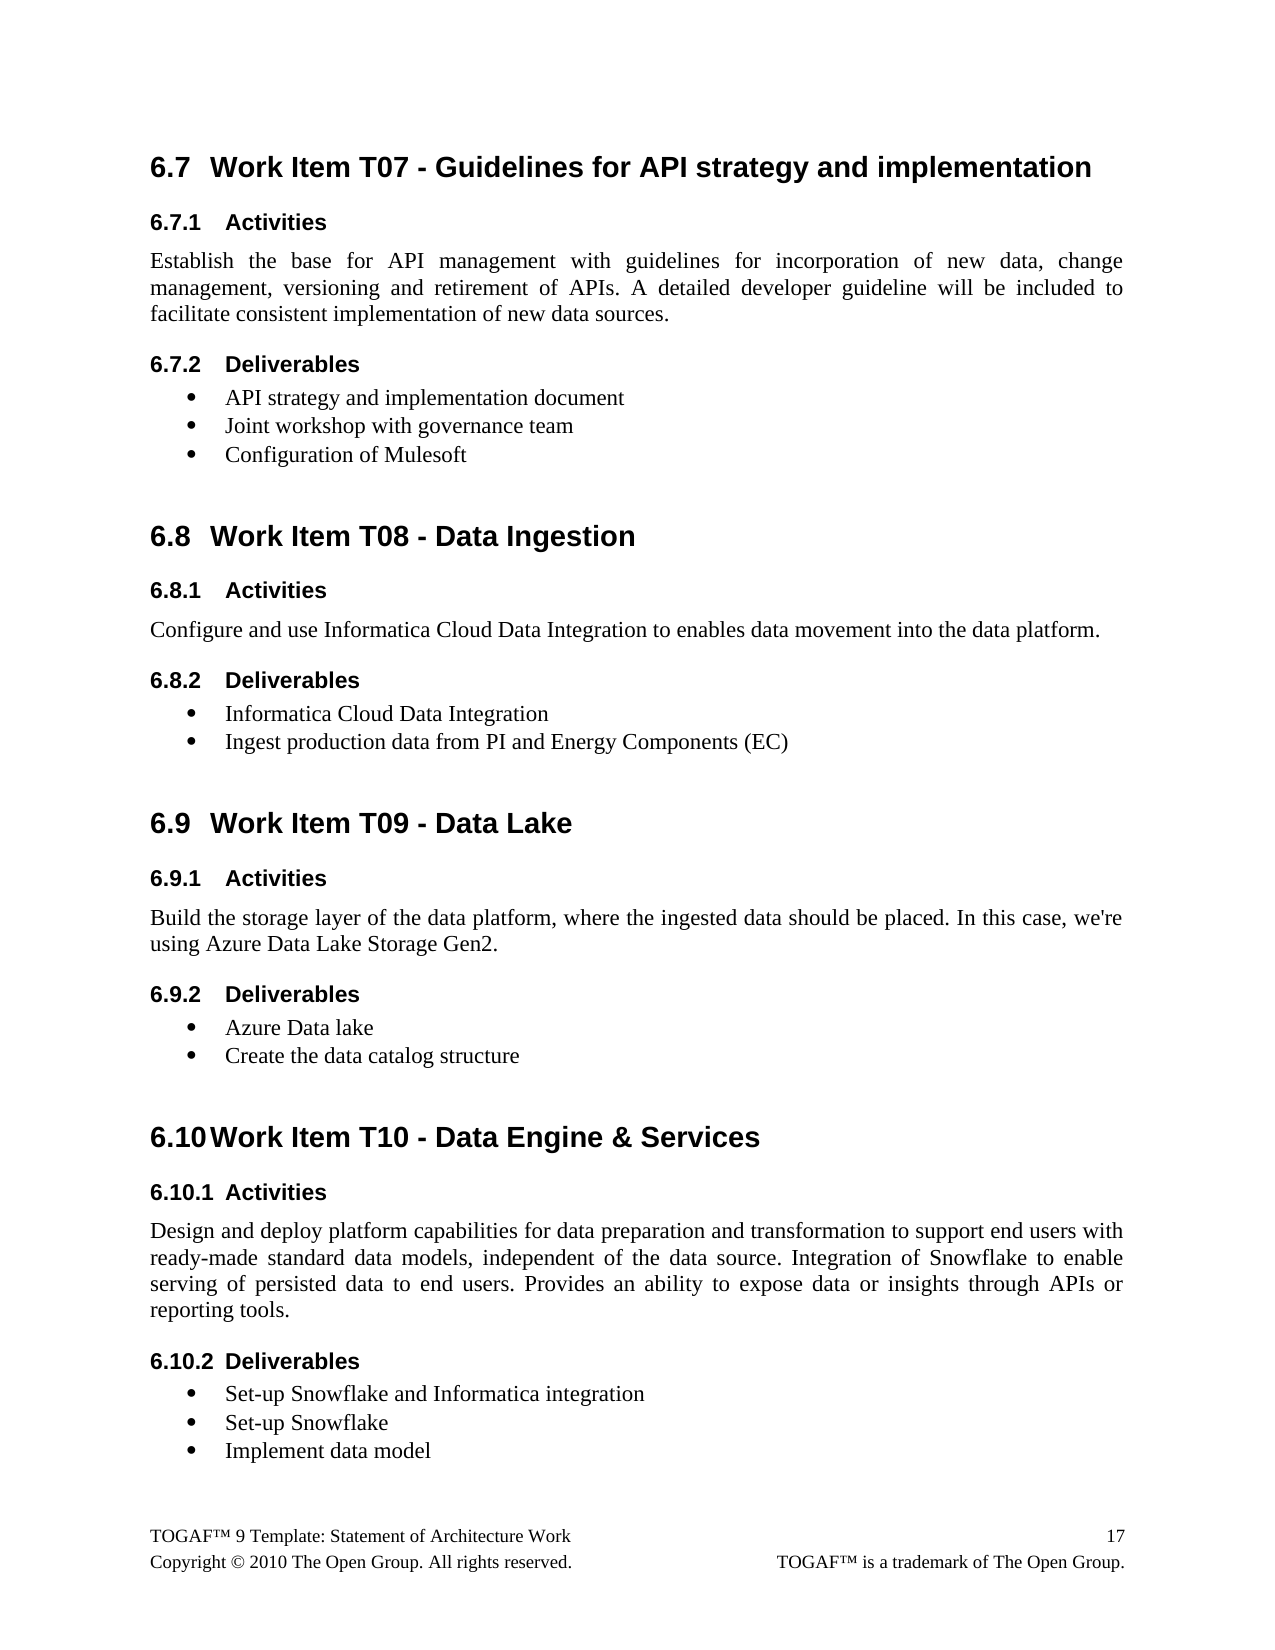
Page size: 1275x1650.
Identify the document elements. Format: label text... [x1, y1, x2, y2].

text Configure and use Informatica Cloud Data Integration to enables data movement into the data platform. [150, 616, 1125, 642]
subtitle Activities [150, 865, 1125, 891]
subtitle Activities [150, 208, 1125, 235]
subtitle Deliverables [150, 667, 1125, 694]
list Joint workshop with governance team [187, 412, 1125, 439]
list Ingest production data from PI and Energy Components (EC) [187, 728, 1125, 755]
list Create the data catalog structure [187, 1042, 1125, 1069]
subtitle Work Item T08 - Data Ingestion [150, 519, 1125, 552]
list Configuration of Mulesoft [187, 441, 1125, 467]
text Design and deploy platform capabilities for data preparation and transformation to support end users with ready-made standard data models, independent of the data source. Integration of Snowflake to enable serving of persisted data to end users. Provides an ability to expose data or insights through APIs or reporting tools. [150, 1217, 1125, 1323]
list Set-up Snowflake and Informatica integration [187, 1380, 1125, 1407]
list API strategy and implementation document [187, 384, 1125, 410]
subtitle Work Item T09 - Data Lake [150, 806, 1125, 840]
subtitle Deliverables [150, 351, 1125, 378]
subtitle Activities [150, 577, 1125, 603]
list Set-up Snowflake [187, 1409, 1125, 1435]
list Implement data model [187, 1437, 1125, 1464]
subtitle Activities [150, 1178, 1125, 1205]
subtitle Work Item T10 - Data Engine & Services [150, 1120, 1125, 1153]
text Establish the base for API management with guidelines for incorporation of new data, change management, versioning and retirement of APIs. A detailed developer guideline will be included to facilitate consistent implementation of new data sources. [150, 247, 1125, 326]
subtitle Deliverables [150, 1348, 1125, 1374]
list Azure Data lake [187, 1014, 1125, 1040]
text Build the storage layer of the data platform, where the ingested data should be placed. In this case, we're using Azure Data Lake Storage Gen2. [150, 903, 1125, 956]
list Informatica Cloud Data Integration [187, 700, 1125, 726]
subtitle Work Item T07 - Guidelines for API strategy and implementation [150, 150, 1125, 183]
subtitle Deliverables [150, 981, 1125, 1008]
